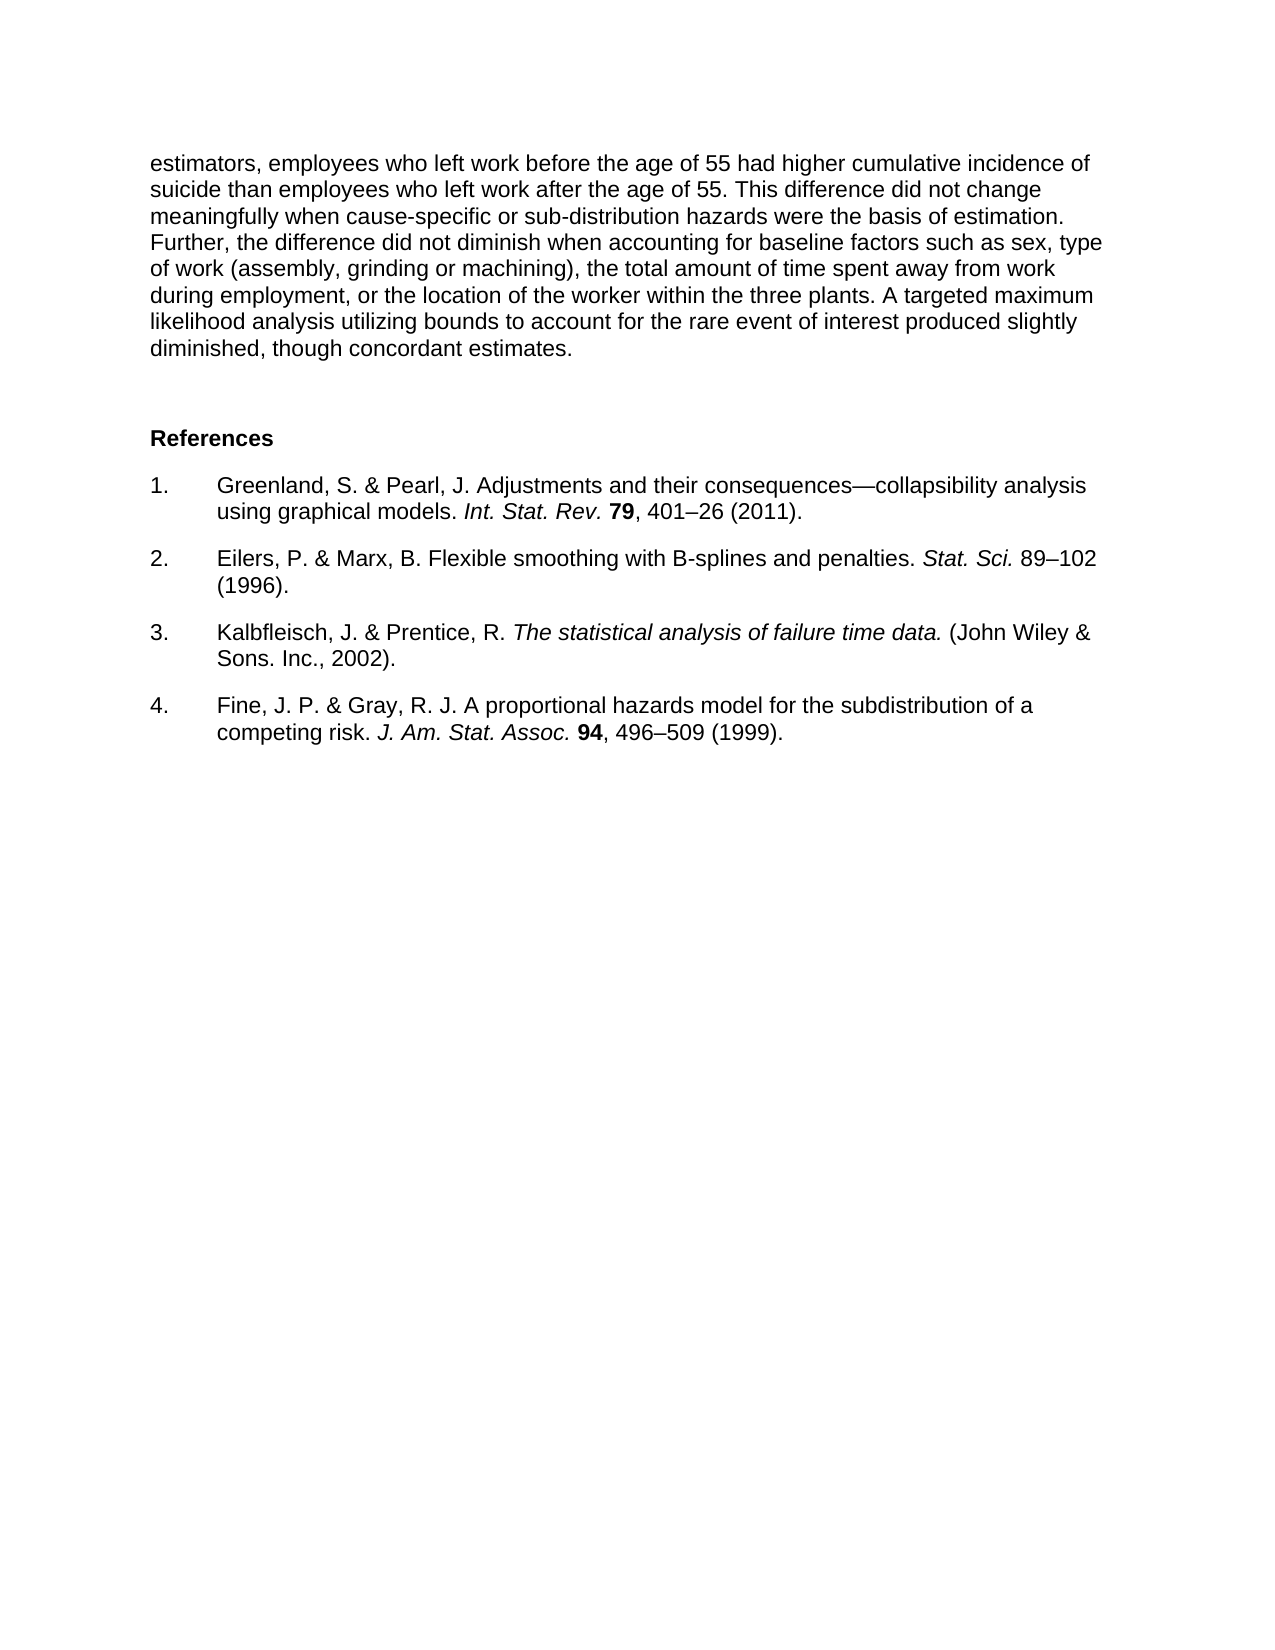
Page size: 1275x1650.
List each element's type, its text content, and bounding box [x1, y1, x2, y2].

text 3. Kalbfleisch, J. & Prentice, R. The statistical analysis of failure time data. (John Wiley & Sons. Inc., 2002). [150, 619, 1125, 672]
text 4. Fine, J. P. & Gray, R. J. A proportional hazards model for the subdistribution of a competing risk. J. Am. Stat. Assoc. 94, 496–509 (1999). [150, 692, 1125, 745]
text 2. Eilers, P. & Marx, B. Flexible smoothing with B-splines and penalties. Stat. Sci. 89–102 (1996). [150, 545, 1125, 598]
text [150, 150, 1125, 361]
text 1. Greenland, S. & Pearl, J. Adjustments and their consequences—collapsibility analysis using graphical models. Int. Stat. Rev. 79, 401–26 (2011). [150, 472, 1125, 524]
text References [150, 425, 1125, 451]
